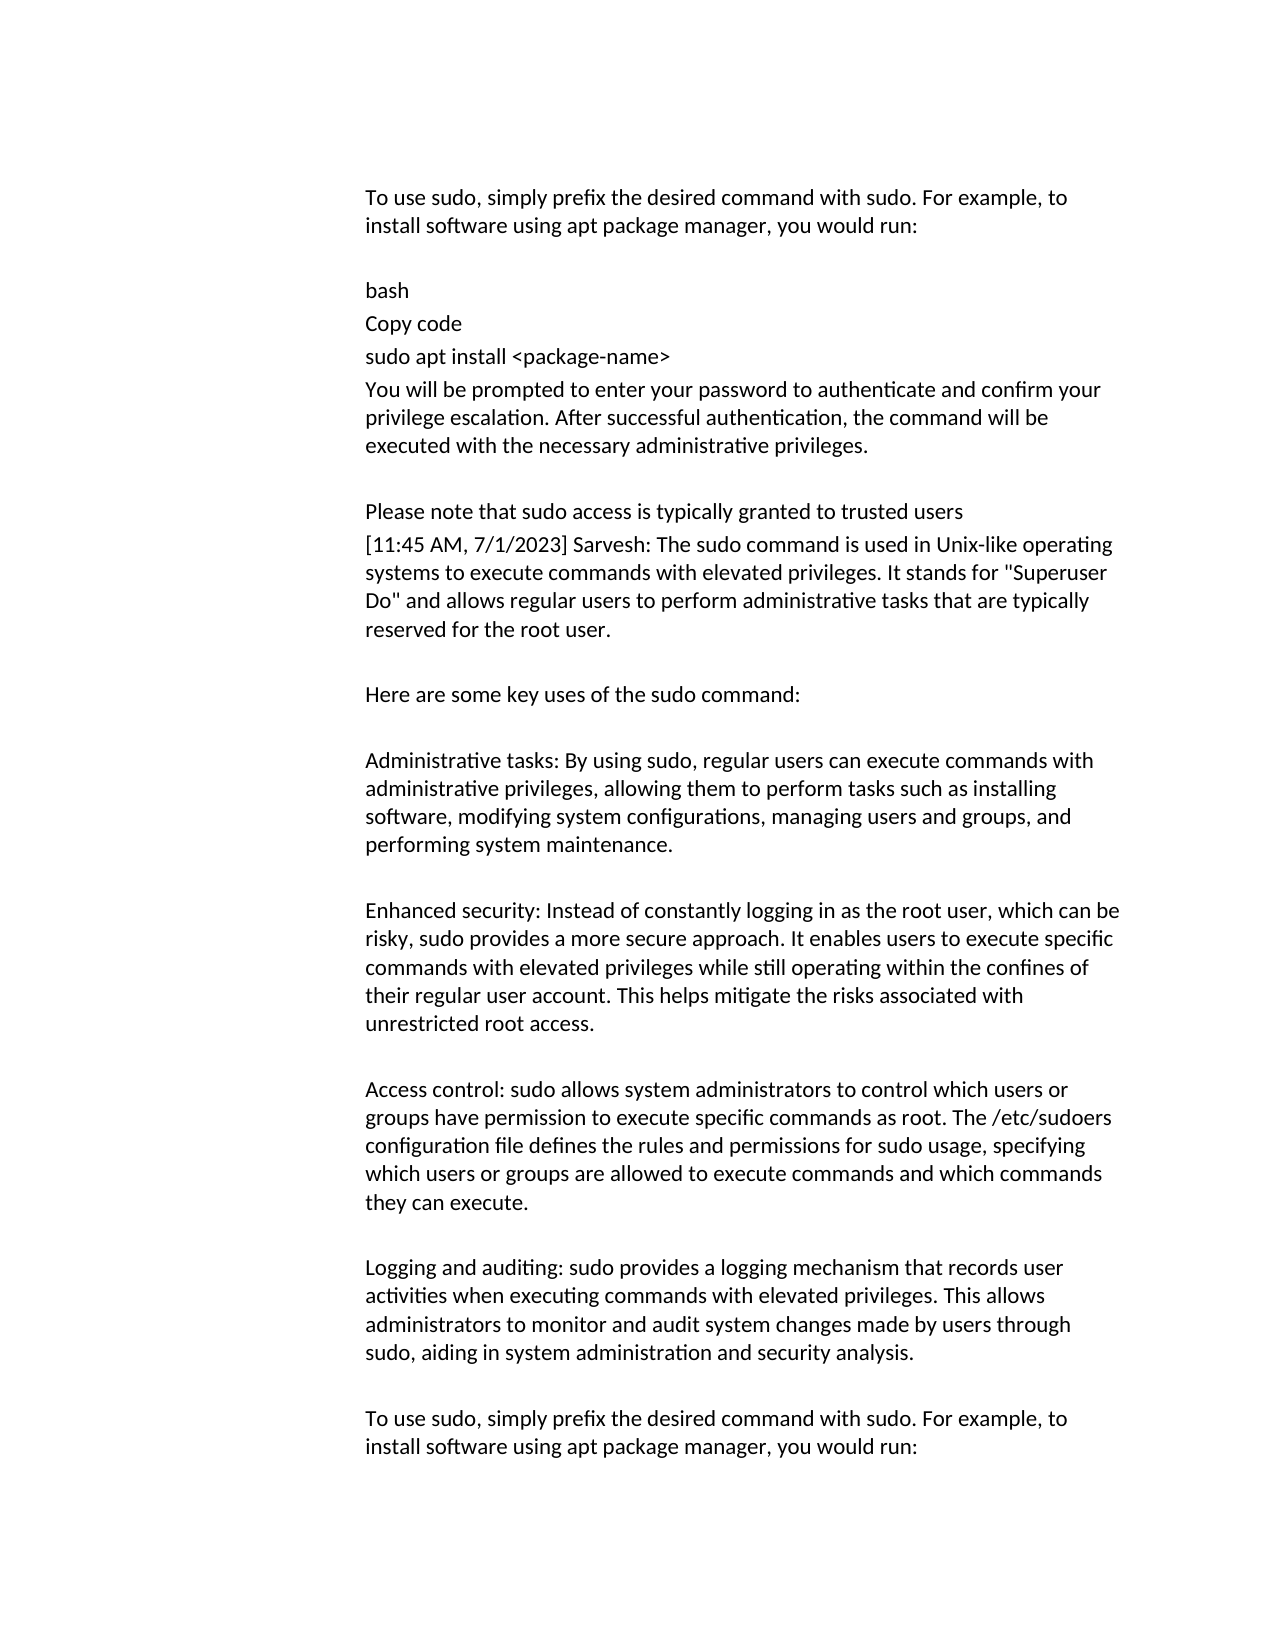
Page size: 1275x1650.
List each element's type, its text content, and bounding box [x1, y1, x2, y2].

text Administrative tasks: By using sudo, regular users can execute commands with administrative privileges, allowing them to perform tasks such as installing software, modifying system configurations, managing users and groups, and performing system maintenance. [365, 746, 1125, 859]
text Please note that sudo access is typically granted to trusted users [365, 497, 1125, 525]
text bash [365, 277, 1125, 305]
text To use sudo, simply prefix the desired command with sudo. For example, to install software using apt package manager, you would run: [365, 1404, 1125, 1460]
text sudo apt install <package-name> [365, 342, 1125, 370]
text Copy code [365, 309, 1125, 337]
text Access control: sudo allows system administrators to control which users or groups have permission to execute specific commands as root. The /etc/sudoers configuration file defines the rules and permissions for sudo usage, specifying which users or groups are allowed to execute commands and which commands they can execute. [365, 1075, 1125, 1216]
text You will be prompted to enter your password to authenticate and confirm your privilege escalation. After successful authentication, the command will be executed with the necessary administrative privileges. [365, 375, 1125, 459]
text Here are some key uses of the sudo command: [365, 680, 1125, 708]
text Logging and auditing: sudo provides a logging mechanism that records user activities when executing commands with elevated privileges. This allows administrators to monitor and audit system changes made by users through sudo, aiding in system administration and security analysis. [365, 1253, 1125, 1366]
text Enhanced security: Instead of constantly logging in as the root user, which can be risky, sudo provides a more secure approach. It enables users to execute specific commands with elevated privileges while still operating within the confines of their regular user account. This helps mitigate the risks associated with unrestricted root access. [365, 896, 1125, 1037]
text [11:45 AM, 7/1/2023] Sarvesh: The sudo command is used in Unix-like operating systems to execute commands with elevated privileges. It stands for "Superuser Do" and allows regular users to perform administrative tasks that are typically reserved for the root user. [365, 530, 1125, 643]
text To use sudo, simply prefix the desired command with sudo. For example, to install software using apt package manager, you would run: [365, 183, 1125, 239]
